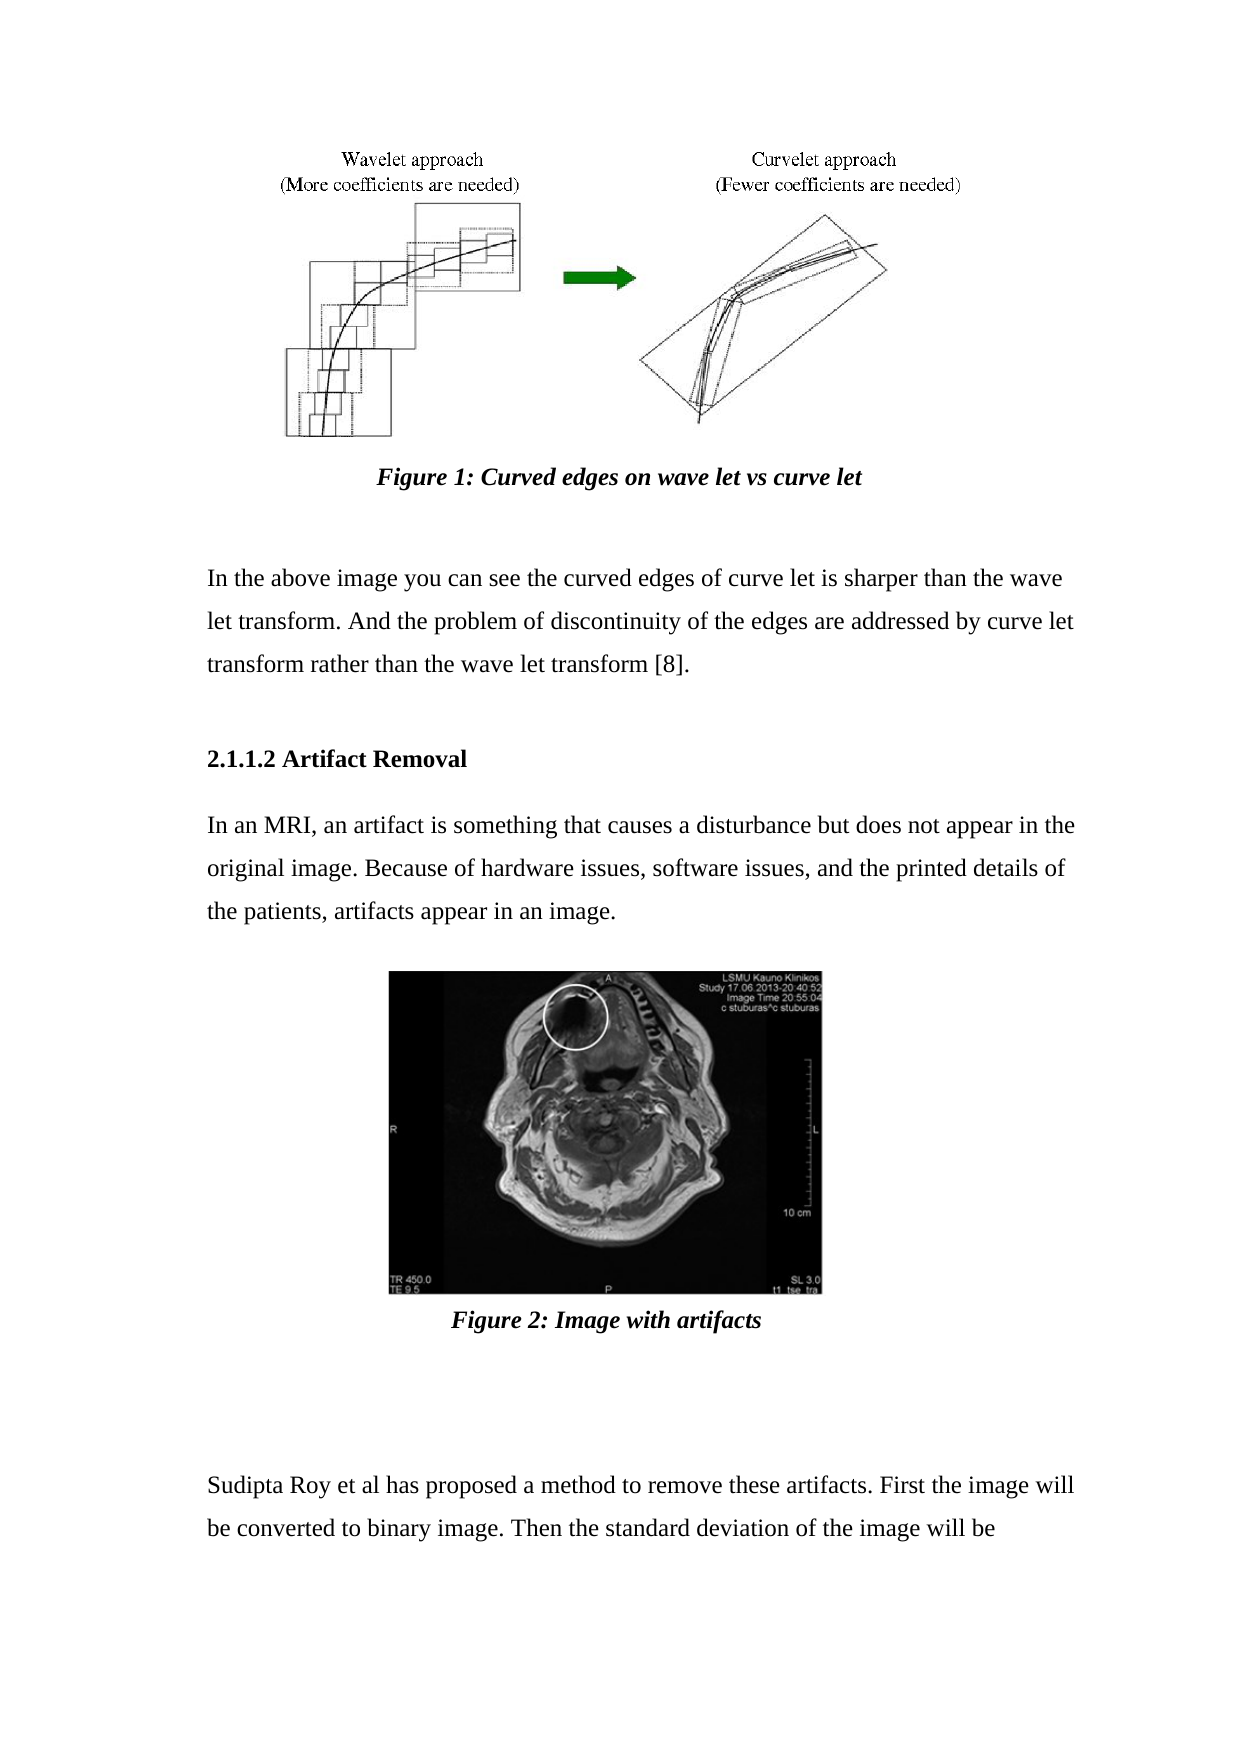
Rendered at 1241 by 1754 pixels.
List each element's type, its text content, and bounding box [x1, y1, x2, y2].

picture [388, 971, 827, 1296]
text In an MRI, an artifact is something that causes a disturbance but does not appear in the original image. Because of hardware issues, software issues, and the printed details of the patients, artifacts appear in an image. [207, 810, 1092, 925]
picture [280, 152, 960, 437]
text In the above image you can see the curved edges of curve let is sharper than the wave let transform. And the problem of discontinuity of the edges are addressed by curve let transform rather than the wave let transform [8]. [207, 563, 1092, 678]
subtitle 2.1.1.2 Artifact Removal [207, 744, 1092, 772]
